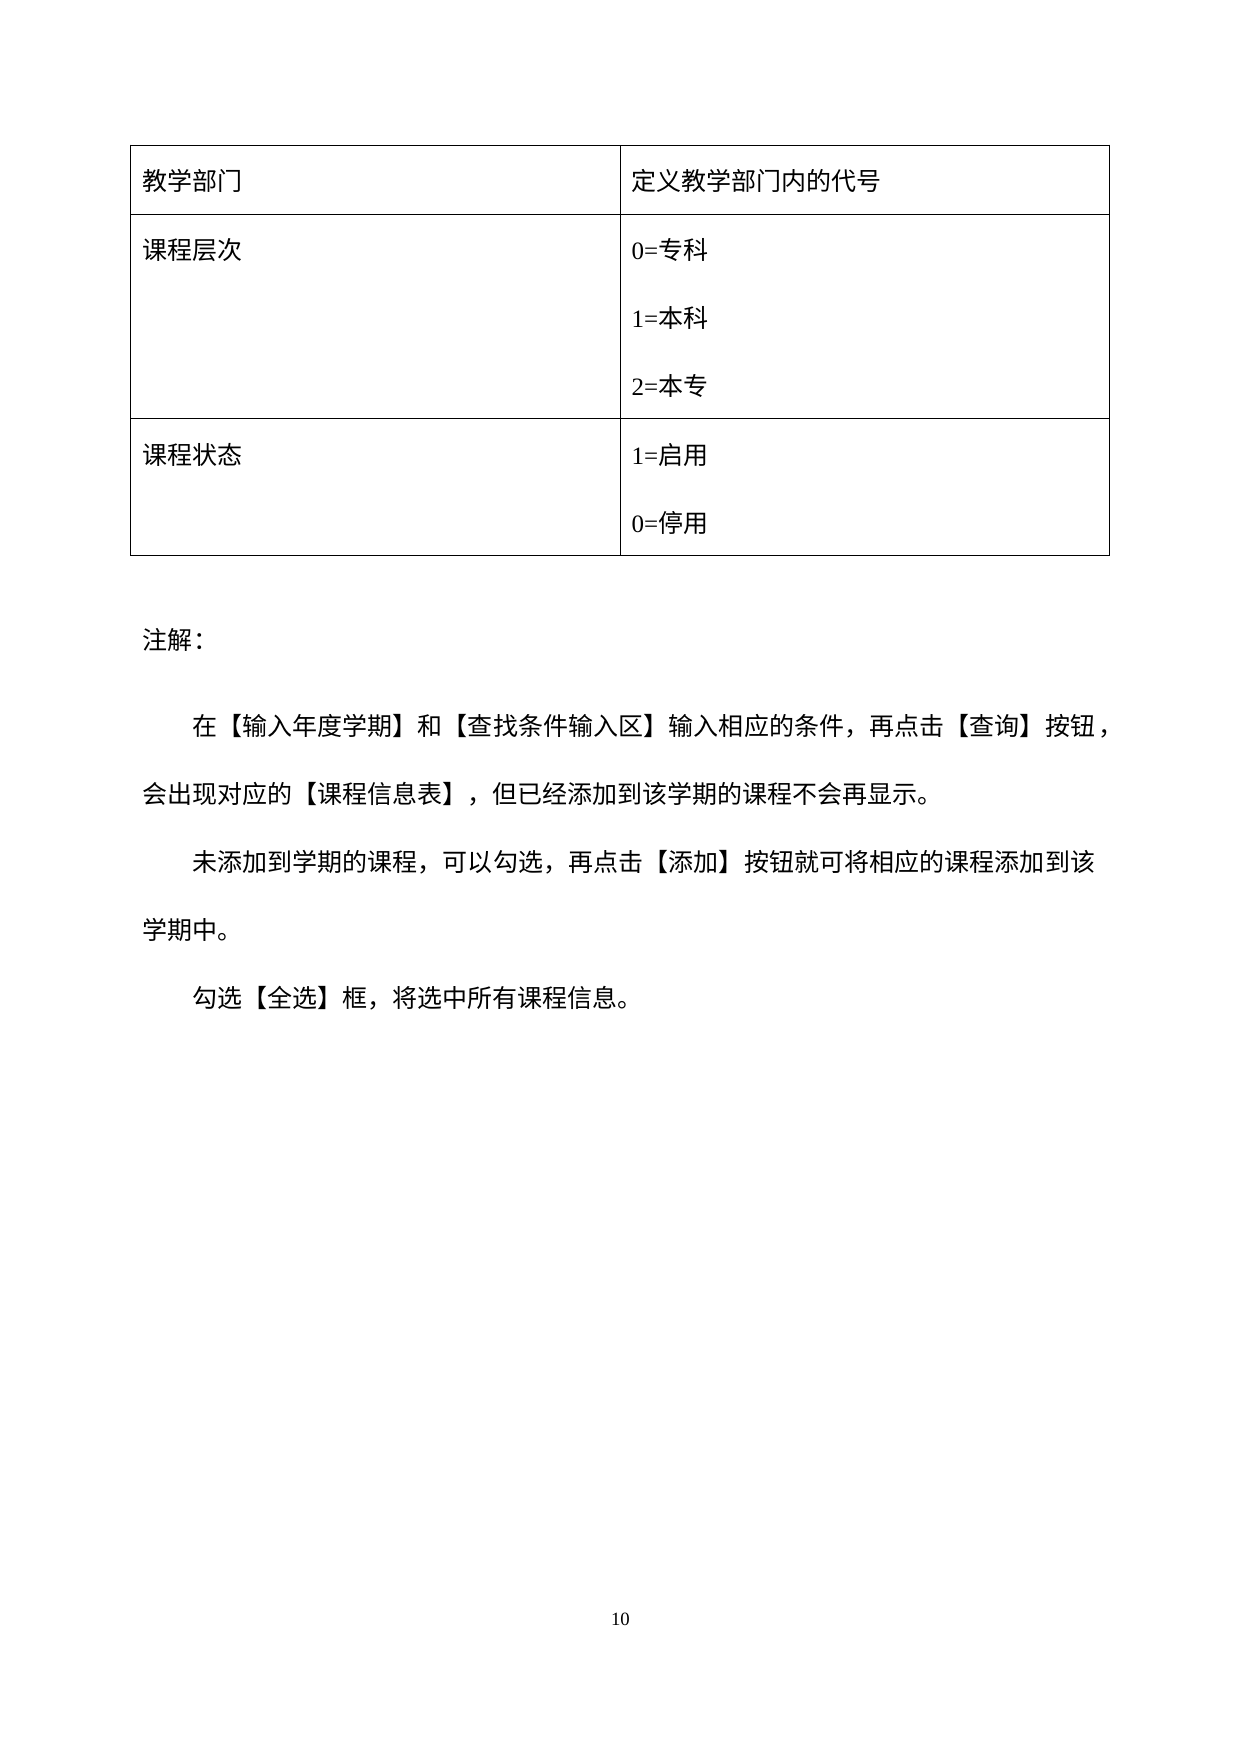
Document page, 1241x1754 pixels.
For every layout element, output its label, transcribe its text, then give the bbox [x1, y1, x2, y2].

table_cell 教学部门 [131, 146, 620, 213]
table_cell 课程层次 [131, 215, 620, 418]
table_cell 定义教学部门内的代号 [621, 146, 1109, 213]
table_cell 0=专科 1=本科 2=本专 [621, 215, 1109, 418]
text 在【输入年度学期】和【查找条件输入区】输入相应的条件，再点击【查询】按钮，会出现对应的【课程信息表】，但已经添加到该学期的课程不会再显示。 [142, 691, 1098, 826]
table_cell 课程状态 [131, 419, 620, 555]
table_cell 1=启用 0=停用 [621, 419, 1109, 555]
text 勾选【全选】框，将选中所有课程信息。 [142, 962, 1098, 1030]
subtitle 注解： [142, 604, 1098, 672]
text 未添加到学期的课程，可以勾选，再点击【添加】按钮就可将相应的课程添加到该学期中。 [142, 826, 1098, 962]
